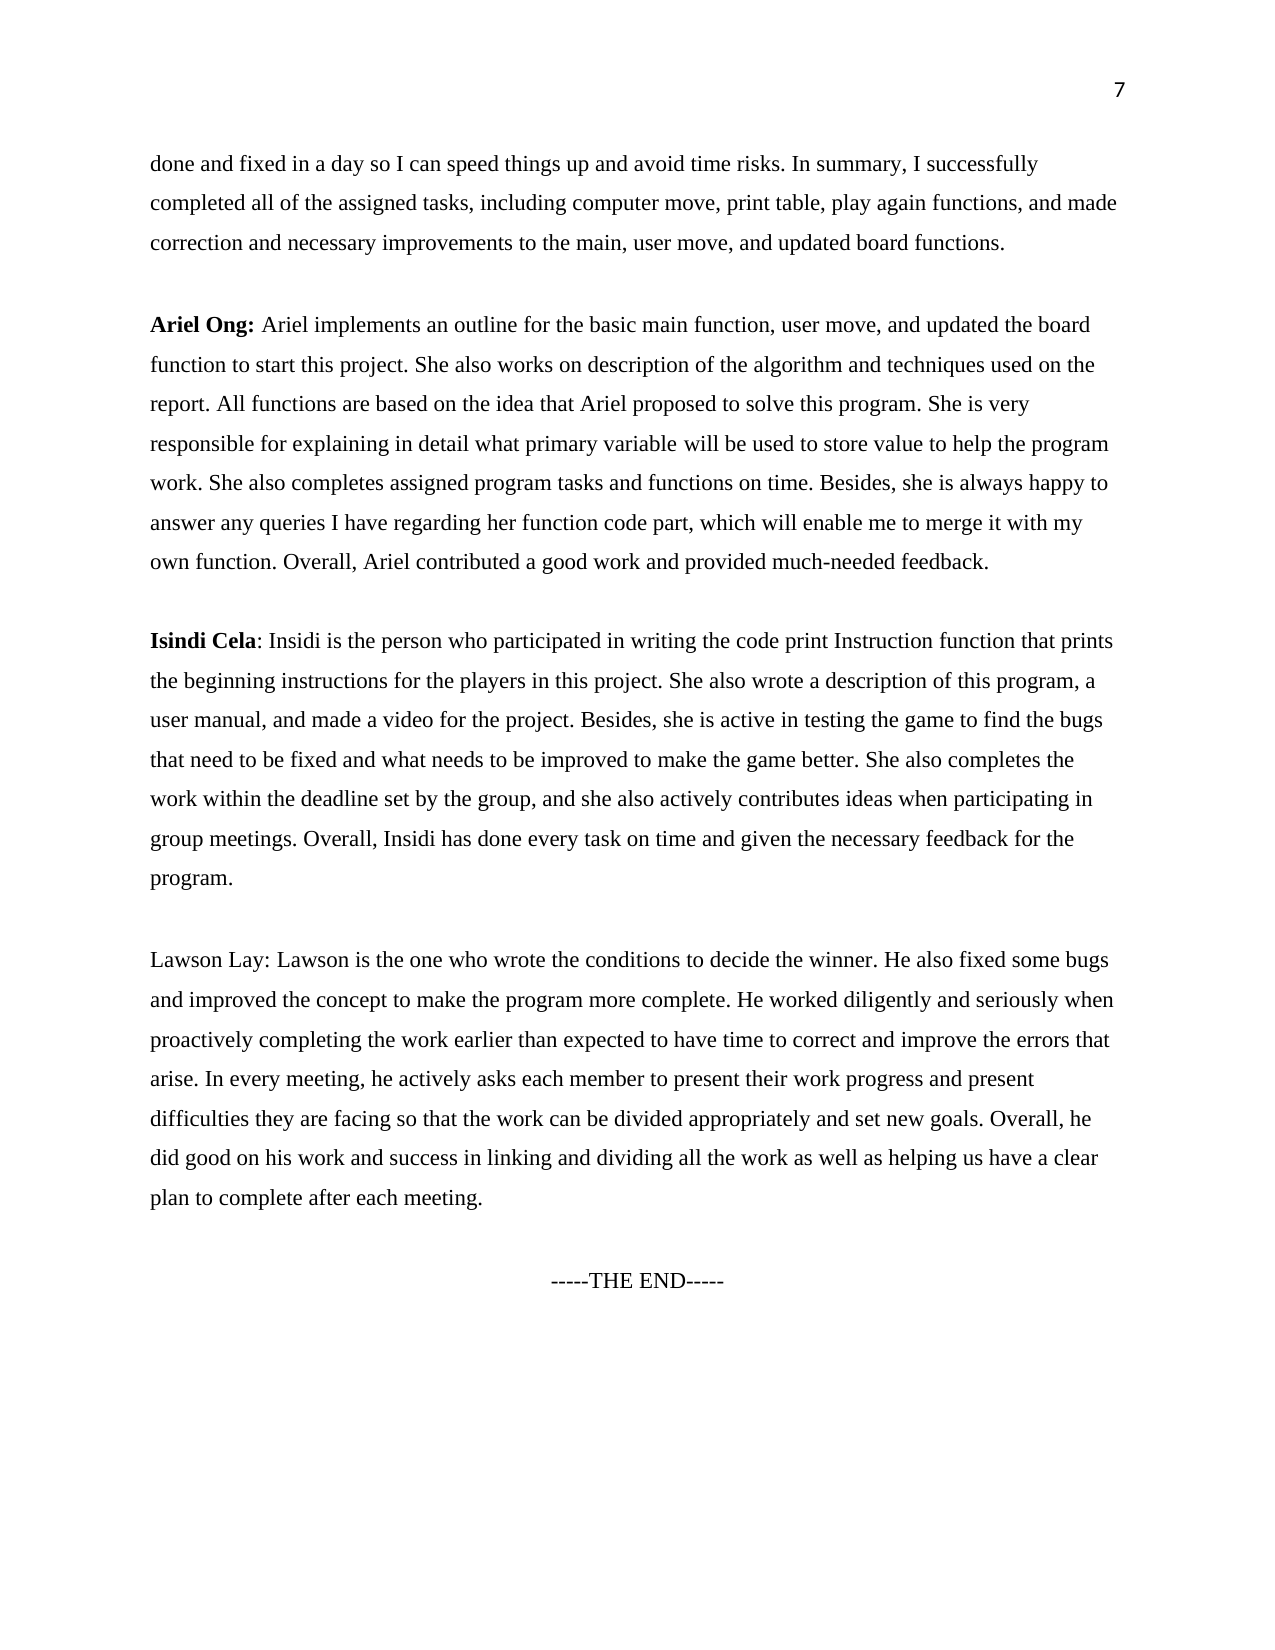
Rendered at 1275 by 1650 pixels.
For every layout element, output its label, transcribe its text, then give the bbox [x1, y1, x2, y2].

text -----THE END----- [150, 1268, 1125, 1294]
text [150, 150, 1125, 575]
text Isindi Cela: Insidi is the person who participated in writing the code print Instruction function that prints the beginning instructions for the players in this project. She also wrote a description of this program, a user manual, and made a video for the project. Besides, she is active in testing the game to find the bugs that need to be fixed and what needs to be improved to make the game better. She also completes the work within the deadline set by the group, and she also actively contributes ideas when participating in group meetings. Overall, Insidi has done every task on time and given the necessary feedback for the program. Lawson Lay: Lawson is the one who wrote the conditions to decide the winner. He also fixed some bugs and improved the concept to make the program more complete. He worked diligently and seriously when proactively completing the work earlier than expected to have time to correct and improve the errors that arise. In every meeting, he actively asks each member to present their work progress and present difficulties they are facing so that the work can be divided appropriately and set new goals. Overall, he did good on his work and success in linking and dividing all the work as well as helping us have a clear plan to complete after each meeting. [150, 588, 1125, 1253]
